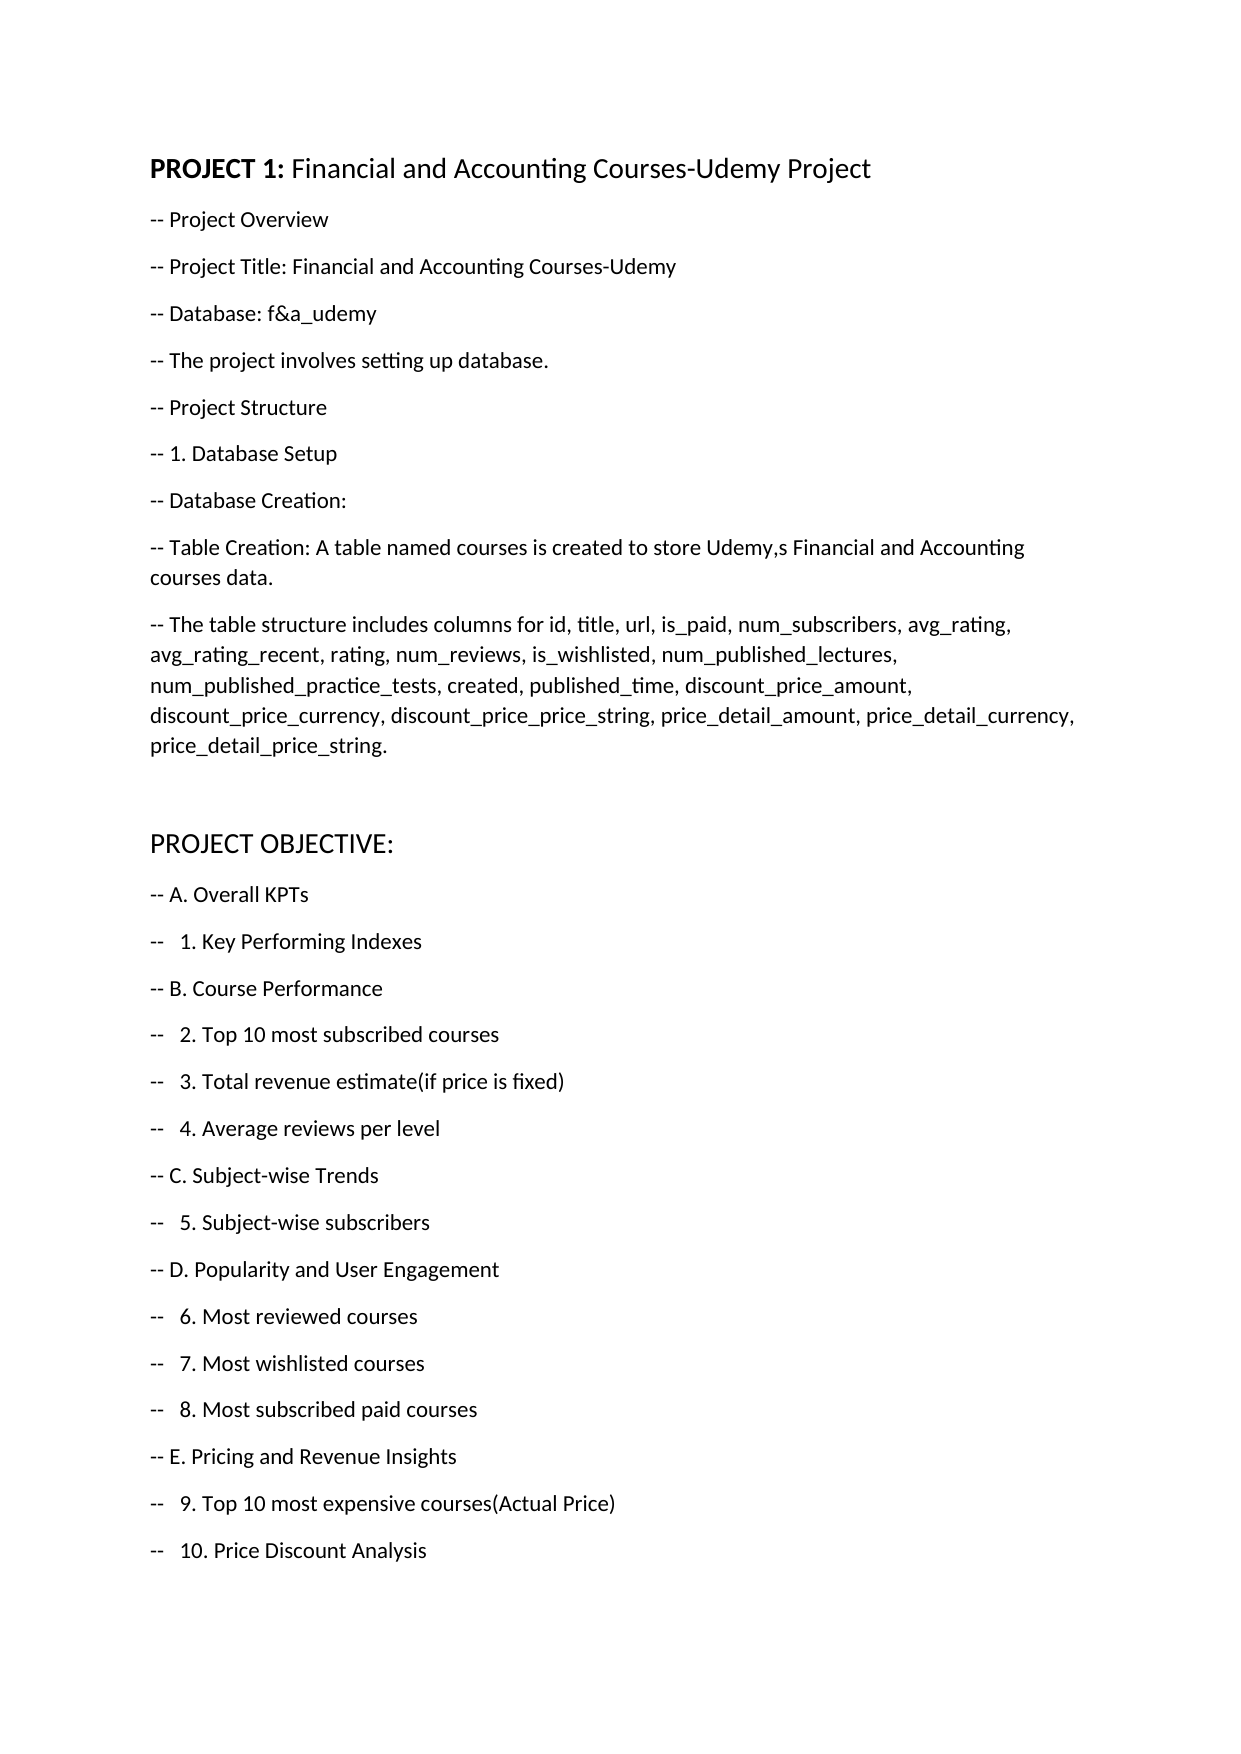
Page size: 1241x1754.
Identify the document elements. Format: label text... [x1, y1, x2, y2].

text -- Database Creation: [150, 486, 1090, 514]
text -- 8. Most subscribed paid courses [150, 1396, 1090, 1424]
text -- 5. Subject-wise subscribers [150, 1208, 1090, 1236]
text PROJECT OBJECTIVE: [150, 825, 1090, 861]
text -- Project Structure [150, 393, 1090, 421]
text -- 1. Database Setup [150, 439, 1090, 467]
text -- Project Title: Financial and Accounting Courses-Udemy [150, 252, 1090, 280]
text -- 6. Most reviewed courses [150, 1302, 1090, 1330]
text -- A. Overall KPTs [150, 880, 1090, 908]
text -- Project Overview [150, 205, 1090, 233]
text -- The table structure includes columns for id, title, url, is_paid, num_subscribers, avg_rating, avg_rating_recent, rating, num_reviews, is_wishlisted, num_published_lectures, num_published_practice_tests, created, published_time, discount_price_amount, discount_price_currency, discount_price_price_string, price_detail_amount, price_detail_currency, price_detail_price_string. [150, 610, 1090, 759]
text -- 2. Top 10 most subscribed courses [150, 1021, 1090, 1049]
text -- The project involves setting up database. [150, 346, 1090, 374]
text -- 1. Key Performing Indexes [150, 927, 1090, 955]
text -- E. Pricing and Revenue Insights [150, 1442, 1090, 1471]
text -- 3. Total revenue estimate(if price is fixed) [150, 1067, 1090, 1096]
text -- C. Subject-wise Trends [150, 1161, 1090, 1189]
text -- 4. Average reviews per level [150, 1114, 1090, 1142]
text -- B. Course Performance [150, 974, 1090, 1002]
text -- 9. Top 10 most expensive courses(Actual Price) [150, 1489, 1090, 1517]
text PROJECT 1: Financial and Accounting Courses-Udemy Project [150, 150, 1090, 186]
text -- 7. Most wishlisted courses [150, 1349, 1090, 1377]
text -- Table Creation: A table named courses is created to store Udemy,s Financial and Accounting courses data. [150, 533, 1090, 591]
text -- 10. Price Discount Analysis [150, 1536, 1090, 1564]
text -- D. Popularity and User Engagement [150, 1255, 1090, 1283]
text -- Database: f&a_udemy [150, 299, 1090, 327]
